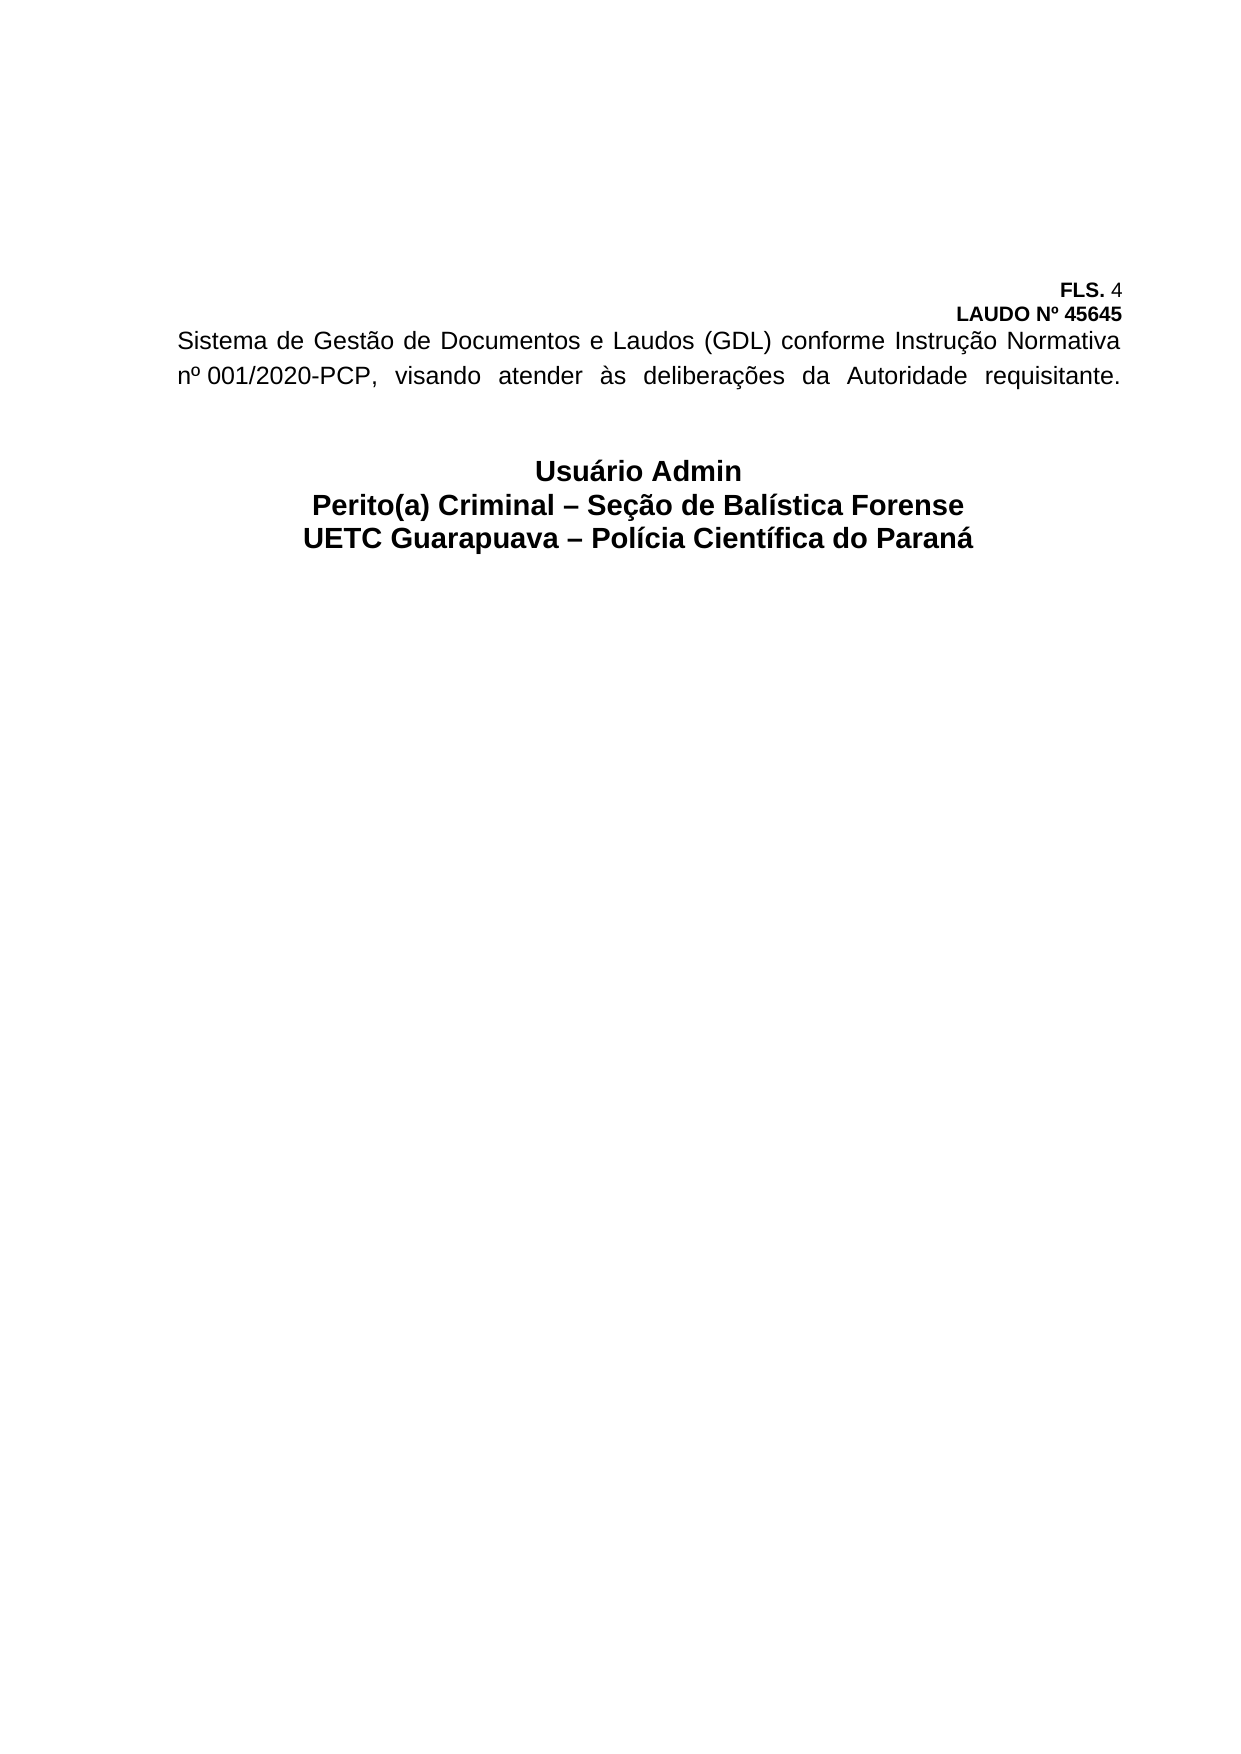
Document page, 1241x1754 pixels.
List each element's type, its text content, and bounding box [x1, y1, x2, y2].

table_header Usuário Admin Perito(a) Criminal – Seção de Balística Forense UETC Guarapuava – Polícia Científica do Paraná [166, 454, 1111, 554]
